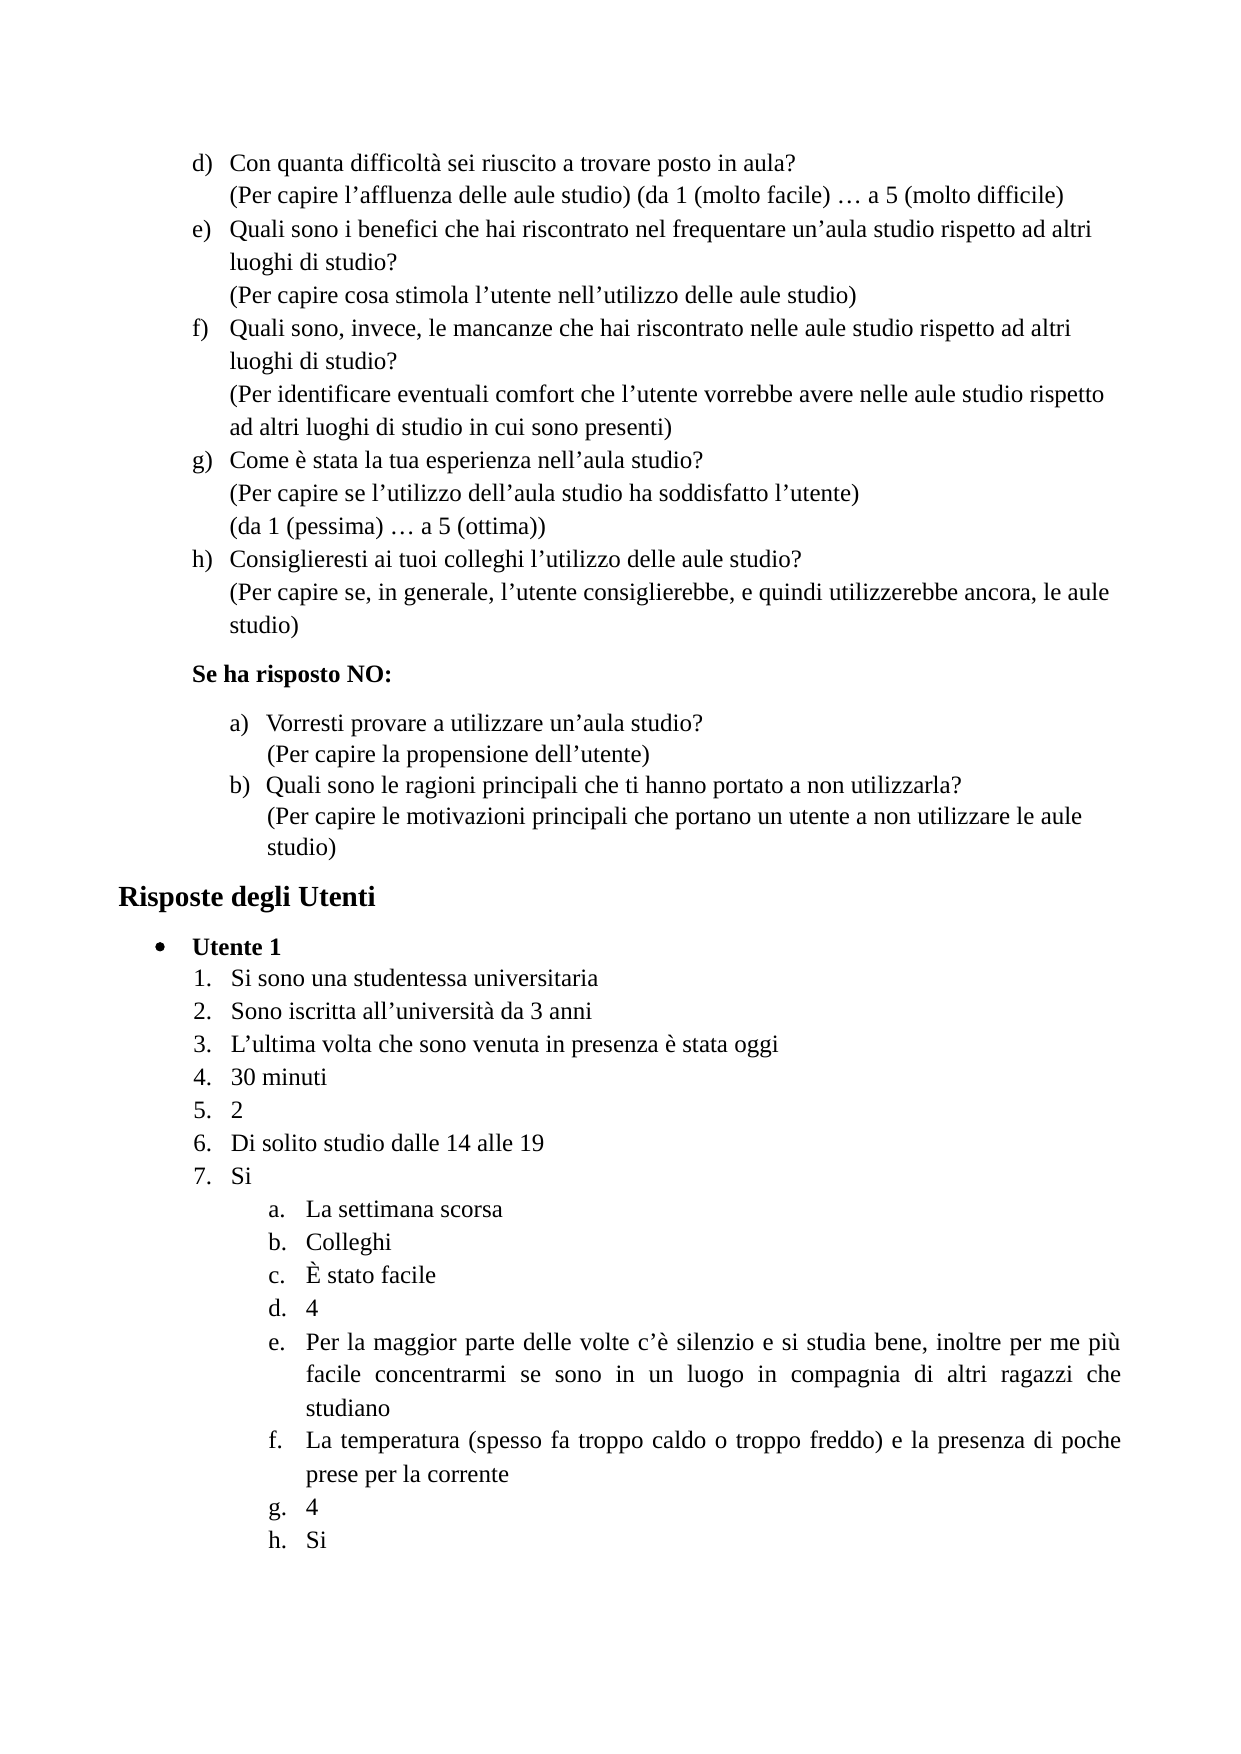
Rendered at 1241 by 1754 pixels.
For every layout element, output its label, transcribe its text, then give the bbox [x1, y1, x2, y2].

list (Per capire le motivazioni principali che portano un utente a non utilizzare le aule studio) [267, 801, 1122, 861]
list Vorresti provare a utilizzare un’aula studio? [229, 708, 1122, 736]
list (Per capire la propensione dell’utente) [267, 739, 1122, 767]
list (Per capire cosa stimola l’utente nell’utilizzo delle aule studio) [229, 280, 1122, 308]
list (Per capire l’affluenza delle aule studio) (da 1 (molto facile) … a 5 (molto difficile) [229, 181, 1122, 209]
list (Per capire se l’utilizzo dell’aula studio ha soddisfatto l’utente) [229, 478, 1122, 507]
list 30 minuti [193, 1062, 1122, 1091]
list Si sono una studentessa universitaria [193, 963, 1122, 992]
list Quali sono i benefici che hai riscontrato nel frequentare un’aula studio rispetto ad altri luoghi di studio? [192, 214, 1122, 275]
list Si [268, 1525, 1122, 1553]
list È stato facile [268, 1261, 1122, 1289]
list Quali sono, invece, le mancanze che hai riscontrato nelle aule studio rispetto ad altri luoghi di studio? [192, 313, 1122, 374]
list 4 [268, 1492, 1122, 1520]
list La temperatura (spesso fa troppo caldo o troppo freddo) e la presenza di poche prese per la corrente [268, 1426, 1122, 1487]
list (da 1 (pessima) … a 5 (ottima)) [229, 511, 1122, 539]
list Consiglieresti ai tuoi colleghi l’utilizzo delle aule studio? [192, 544, 1122, 573]
list Sono iscritta all’università da 3 anni [193, 996, 1122, 1025]
list Per la maggior parte delle volte c’è silenzio e si studia bene, inoltre per me più facile concentrarmi se sono in un luogo in compagnia di altri ragazzi che studiano [268, 1327, 1122, 1421]
list Di solito studio dalle 14 alle 19 [193, 1128, 1122, 1157]
list 4 [268, 1293, 1122, 1322]
text Se ha risposto NO: [118, 659, 1122, 688]
text Risposte degli Utenti [118, 879, 1122, 913]
list Con quanta difficoltà sei riuscito a trovare posto in aula? [192, 148, 1122, 176]
list Come è stata la tua esperienza nell’aula studio? [192, 445, 1122, 473]
list (Per capire se, in generale, l’utente consiglierebbe, e quindi utilizzerebbe ancora, le aule studio) [229, 577, 1122, 639]
list 2 [193, 1095, 1122, 1124]
list (Per identificare eventuali comfort che l’utente vorrebbe avere nelle aule studio rispetto ad altri luoghi di studio in cui sono presenti) [229, 379, 1122, 441]
list Utente 1 [156, 932, 1122, 961]
list L’ultima volta che sono venuta in presenza è stata oggi [193, 1029, 1122, 1058]
list La settimana scorsa [268, 1194, 1122, 1223]
list Quali sono le ragioni principali che ti hanno portato a non utilizzarla? [229, 770, 1122, 798]
list Colleghi [268, 1227, 1122, 1256]
list Si [193, 1161, 1122, 1190]
